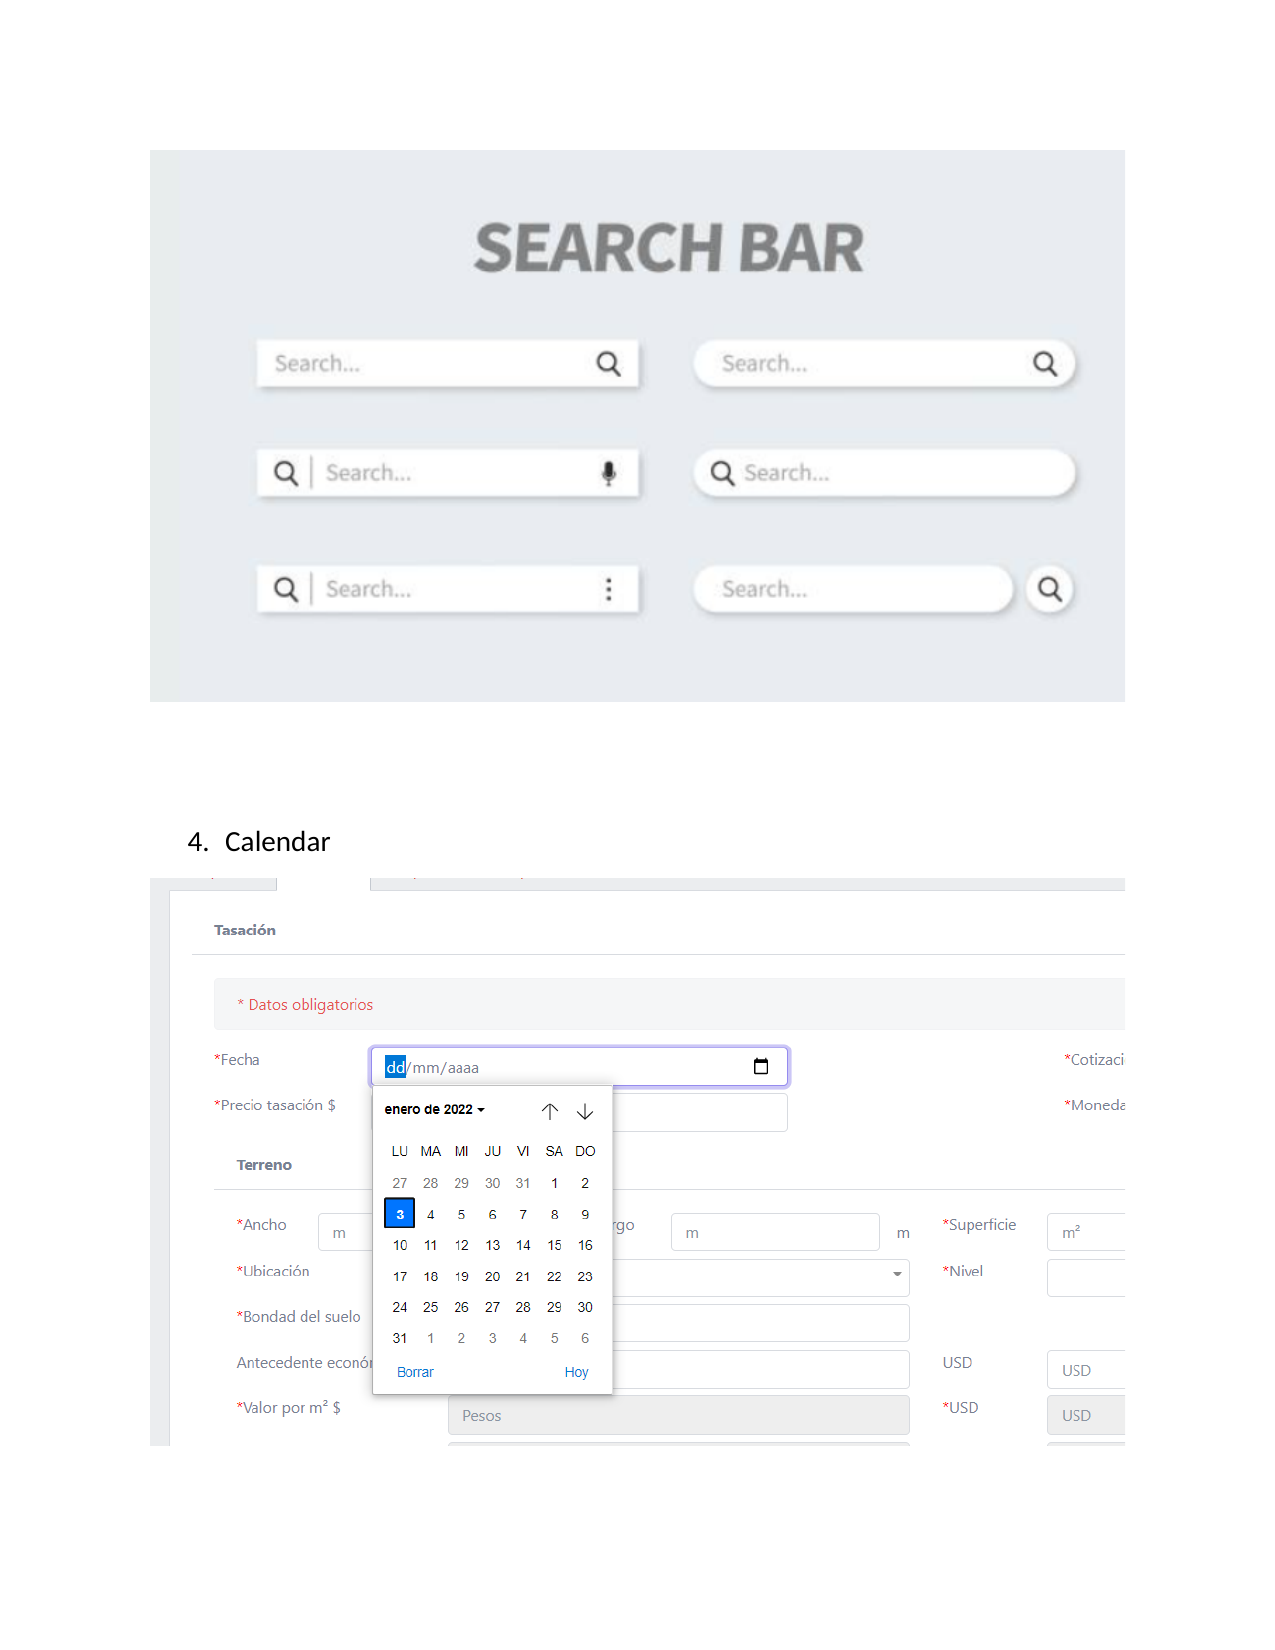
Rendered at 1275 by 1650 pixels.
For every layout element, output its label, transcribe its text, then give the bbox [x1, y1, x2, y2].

list Calendar [187, 823, 1125, 858]
picture [150, 878, 1125, 1446]
picture [150, 150, 1125, 702]
